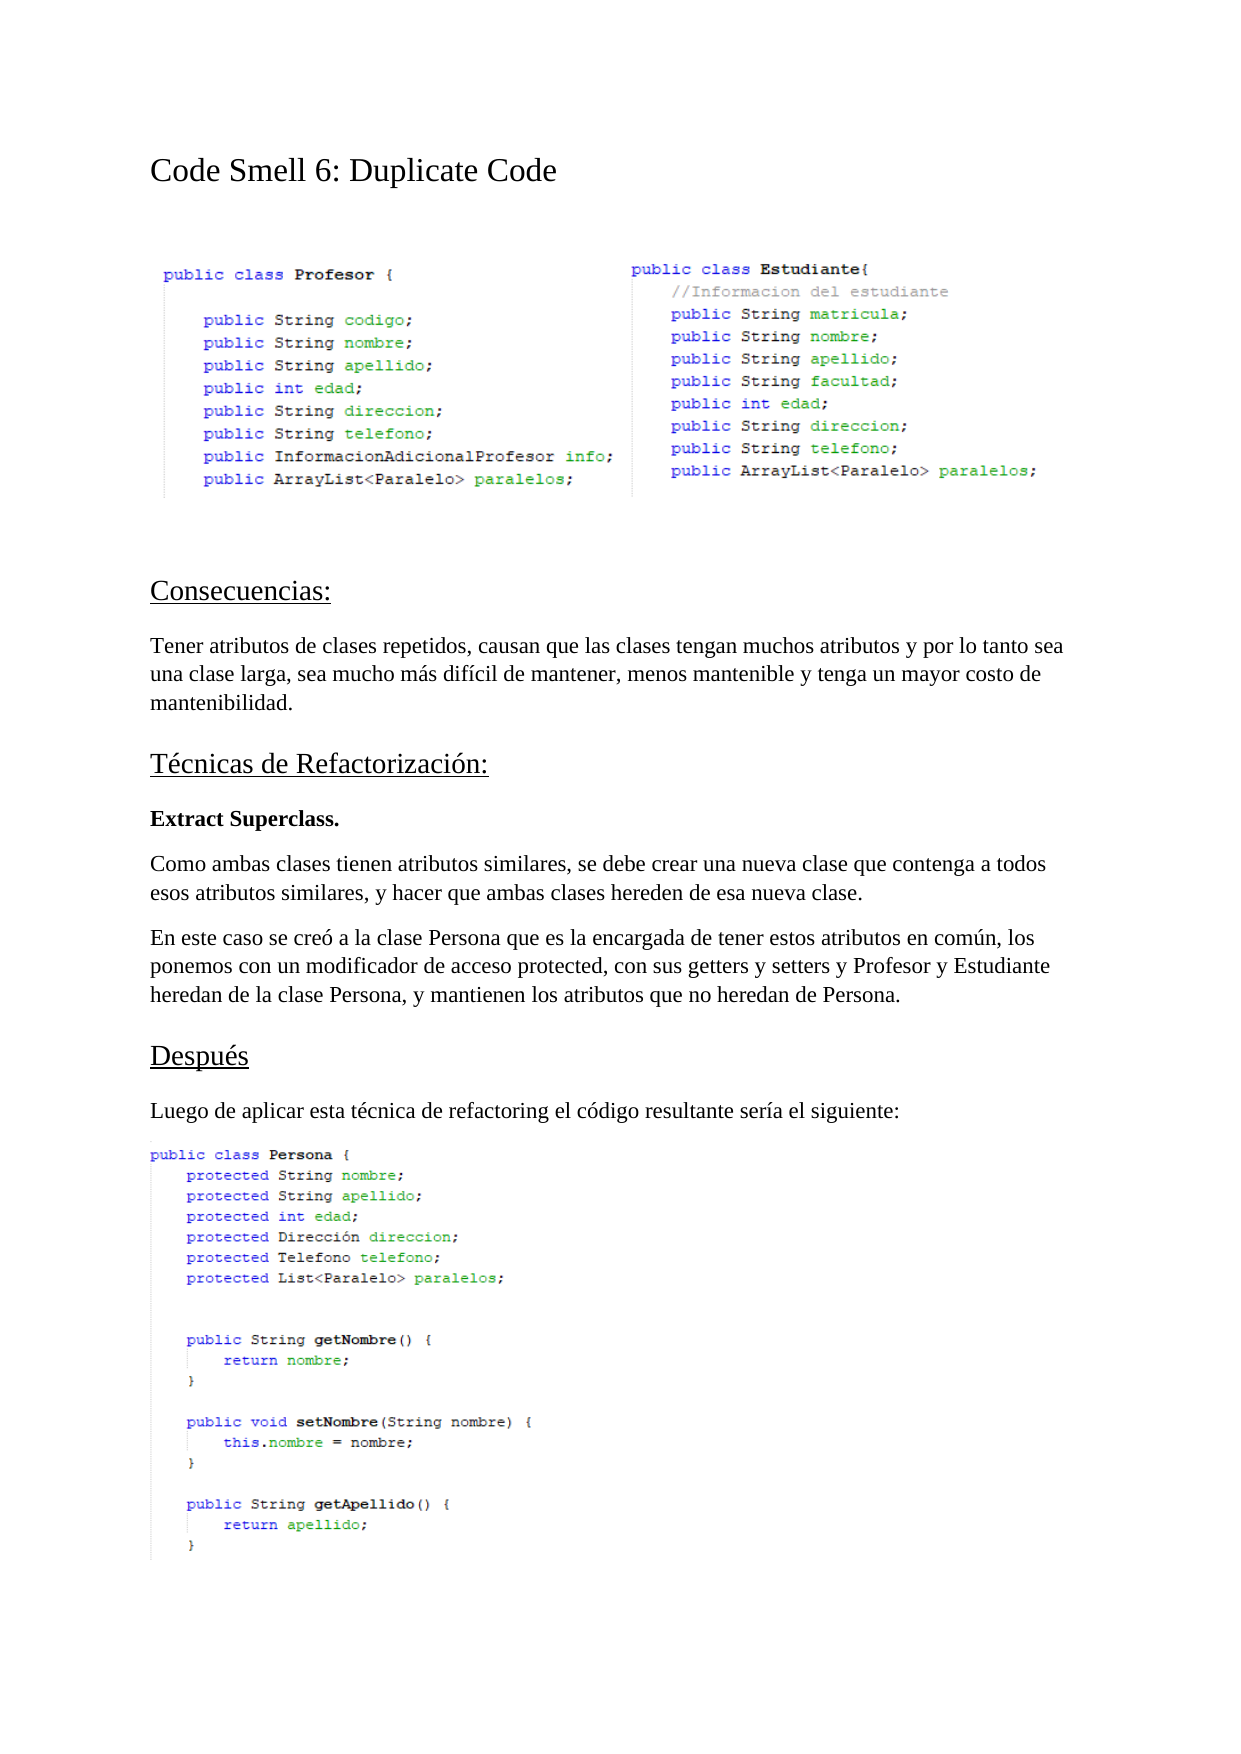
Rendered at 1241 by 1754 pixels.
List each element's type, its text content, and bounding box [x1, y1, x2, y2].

text Como ambas clases tienen atributos similares, se debe crear una nueva clase que contenga a todos esos atributos similares, y hacer que ambas clases hereden de esa nueva clase. [150, 850, 1090, 905]
text Luego de aplicar esta técnica de refactoring el código resultante sería el siguiente: [150, 1097, 1090, 1123]
subtitle Después [150, 1038, 1090, 1072]
subtitle Técnicas de Refactorización: [150, 747, 1090, 780]
subtitle Consecuencias: [150, 573, 1090, 607]
picture [150, 258, 1046, 498]
text Extract Superclass. [150, 805, 1090, 831]
text Tener atributos de clases repetidos, causan que las clases tengan muchos atributos y por lo tanto sea una clase larga, sea mucho más difícil de mantener, menos mantenible y tenga un mayor costo de mantenibilidad. [150, 632, 1090, 715]
text En este caso se creó a la clase Persona que es la encargada de tener estos atributos en común, los ponemos con un modificador de acceso protected, con sus getters y setters y Profesor y Estudiante heredan de la clase Persona, y mantienen los atributos que no heredan de Persona. [150, 924, 1090, 1007]
picture [150, 1141, 852, 1560]
subtitle Code Smell 6: Duplicate Code [150, 150, 1090, 188]
